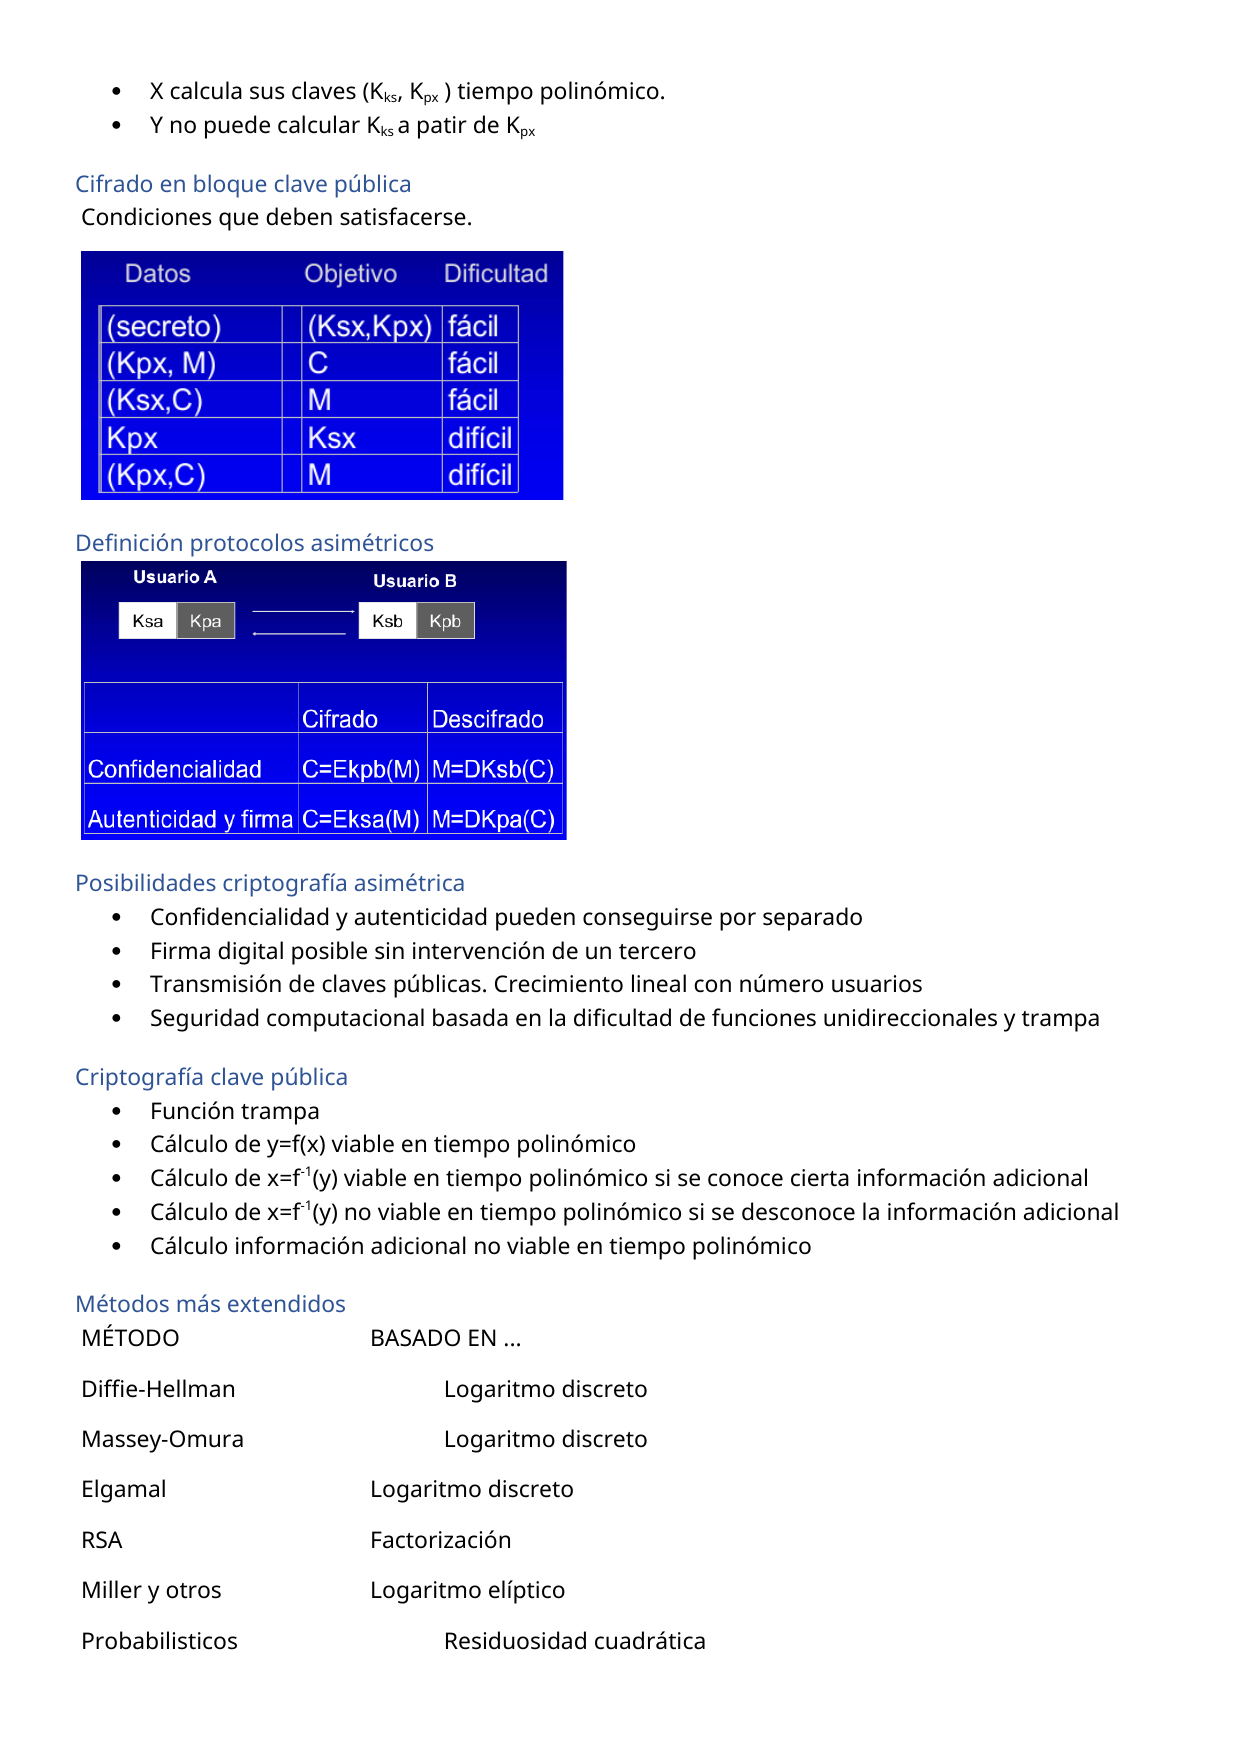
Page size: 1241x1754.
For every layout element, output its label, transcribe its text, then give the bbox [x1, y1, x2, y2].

text Diffie-Hellman Logaritmo discreto [75, 1373, 1165, 1404]
list Firma digital posible sin intervención de un tercero [112, 935, 1165, 966]
text RSA Factorización [75, 1524, 1165, 1555]
subtitle Posibilidades criptografía asimétrica [75, 867, 1165, 898]
list Cálculo de y=f(x) viable en tiempo polinómico [112, 1128, 1165, 1160]
list X calcula sus claves (Kks, Kpx ) tiempo polinómico. [112, 75, 1165, 106]
text Miller y otros Logaritmo elíptico [75, 1574, 1165, 1606]
text Probabilisticos Residuosidad cuadrática [75, 1625, 1165, 1656]
list Función trampa [112, 1095, 1165, 1126]
list Cálculo de x=f-1(y) viable en tiempo polinómico si se conoce cierta información adicional [112, 1162, 1165, 1193]
picture [81, 561, 567, 840]
text MÉTODO BASADO EN ... [75, 1322, 1165, 1353]
list Seguridad computacional basada en la dificultad de funciones unidireccionales y trampa [112, 1002, 1165, 1033]
subtitle Métodos más extendidos [75, 1288, 1165, 1320]
list Confidencialidad y autenticidad pueden conseguirse por separado [112, 901, 1165, 932]
text Massey-Omura Logaritmo discreto [75, 1423, 1165, 1454]
subtitle Criptografía clave pública [75, 1061, 1165, 1092]
list Y no puede calcular Kks a patir de Kpx [112, 109, 1165, 140]
list Cálculo información adicional no viable en tiempo polinómico [112, 1230, 1165, 1261]
list Transmisión de claves públicas. Crecimiento lineal con número usuarios [112, 968, 1165, 1000]
subtitle Definición protocolos asimétricos [75, 527, 1165, 558]
subtitle Cifrado en bloque clave pública [75, 167, 1165, 199]
text Condiciones que deben satisfacerse. [75, 201, 1165, 232]
text Elgamal Logaritmo discreto [75, 1473, 1165, 1505]
picture [81, 251, 564, 500]
list Cálculo de x=f-1(y) no viable en tiempo polinómico si se desconoce la información adicional [112, 1196, 1165, 1227]
